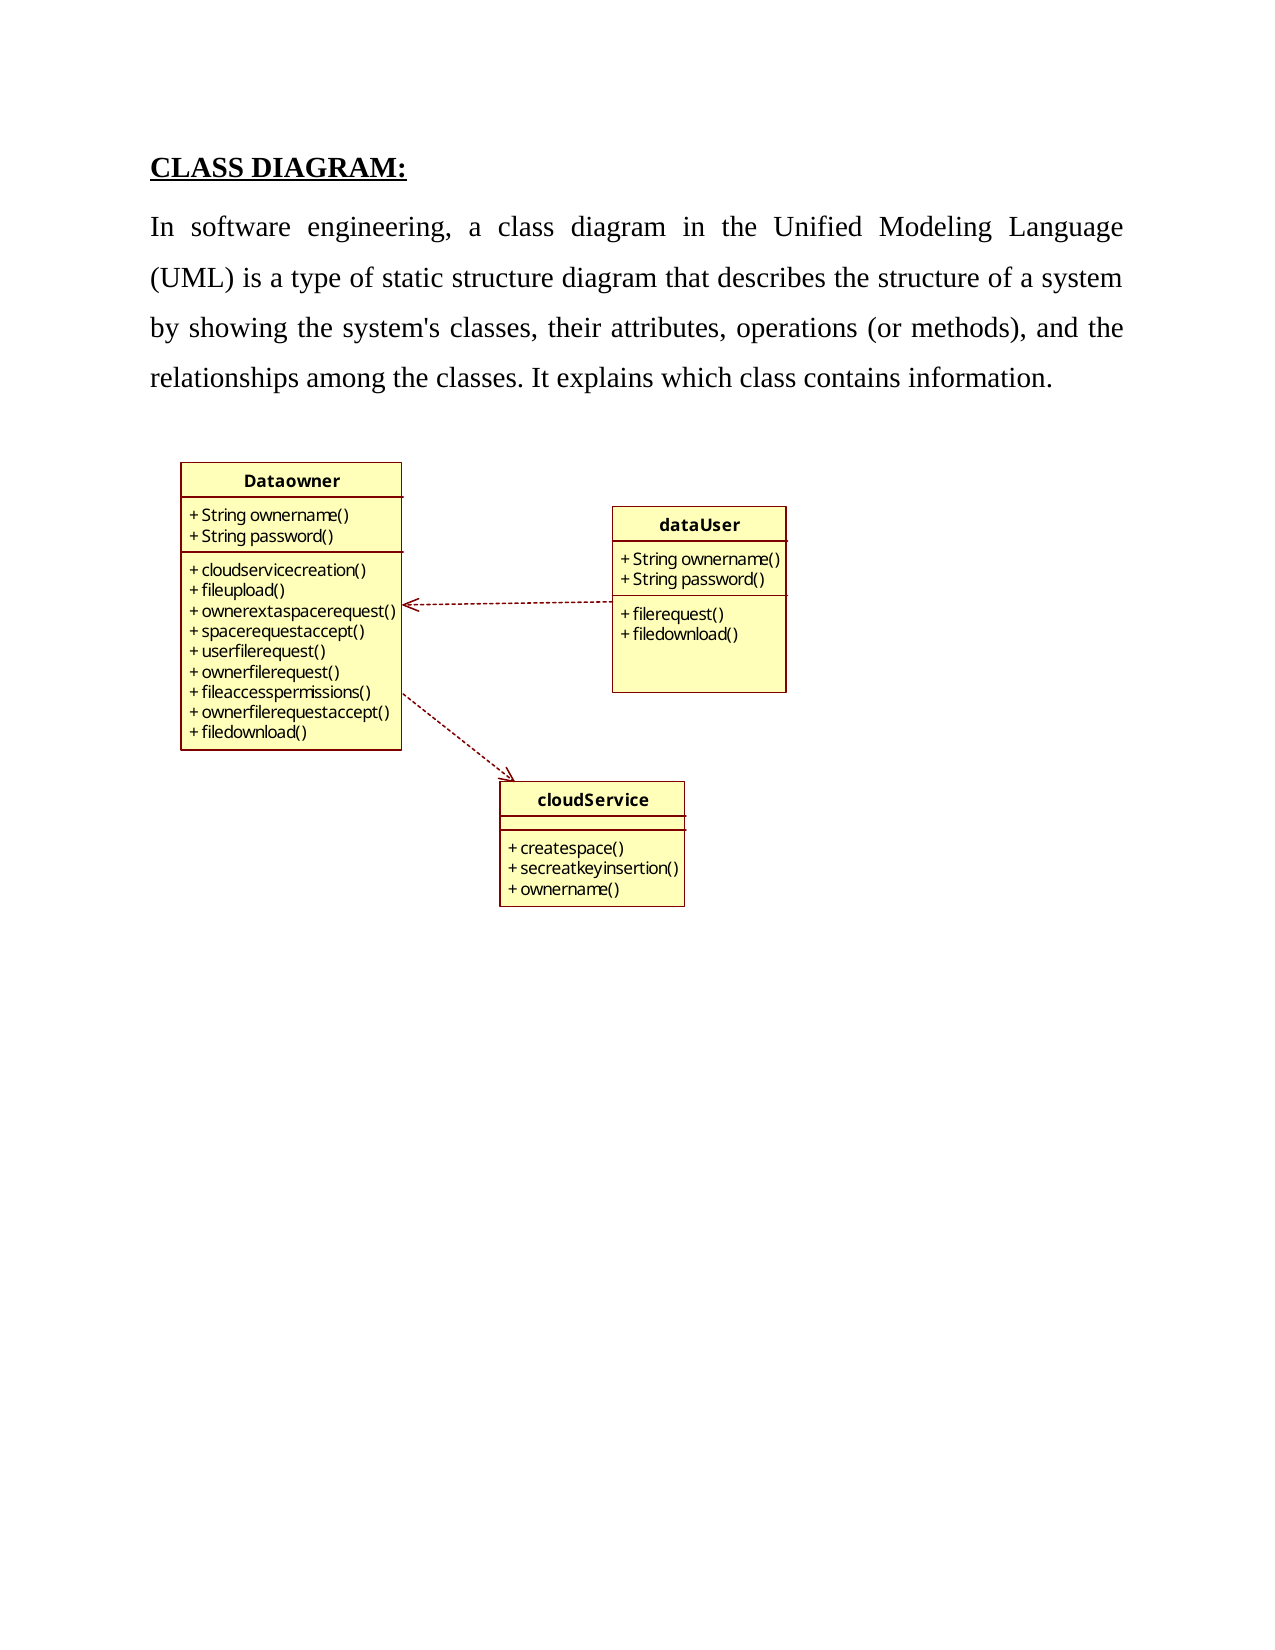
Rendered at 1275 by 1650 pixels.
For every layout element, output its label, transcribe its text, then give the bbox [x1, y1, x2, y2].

text CLASS DIAGRAM: [150, 150, 1125, 183]
text In software engineering, a class diagram in the Unified Modeling Language (UML) is a type of static structure diagram that describes the structure of a system by showing the system's classes, their attributes, operations (or methods), and the relationships among the classes. It explains which class contains information. [150, 209, 1125, 394]
